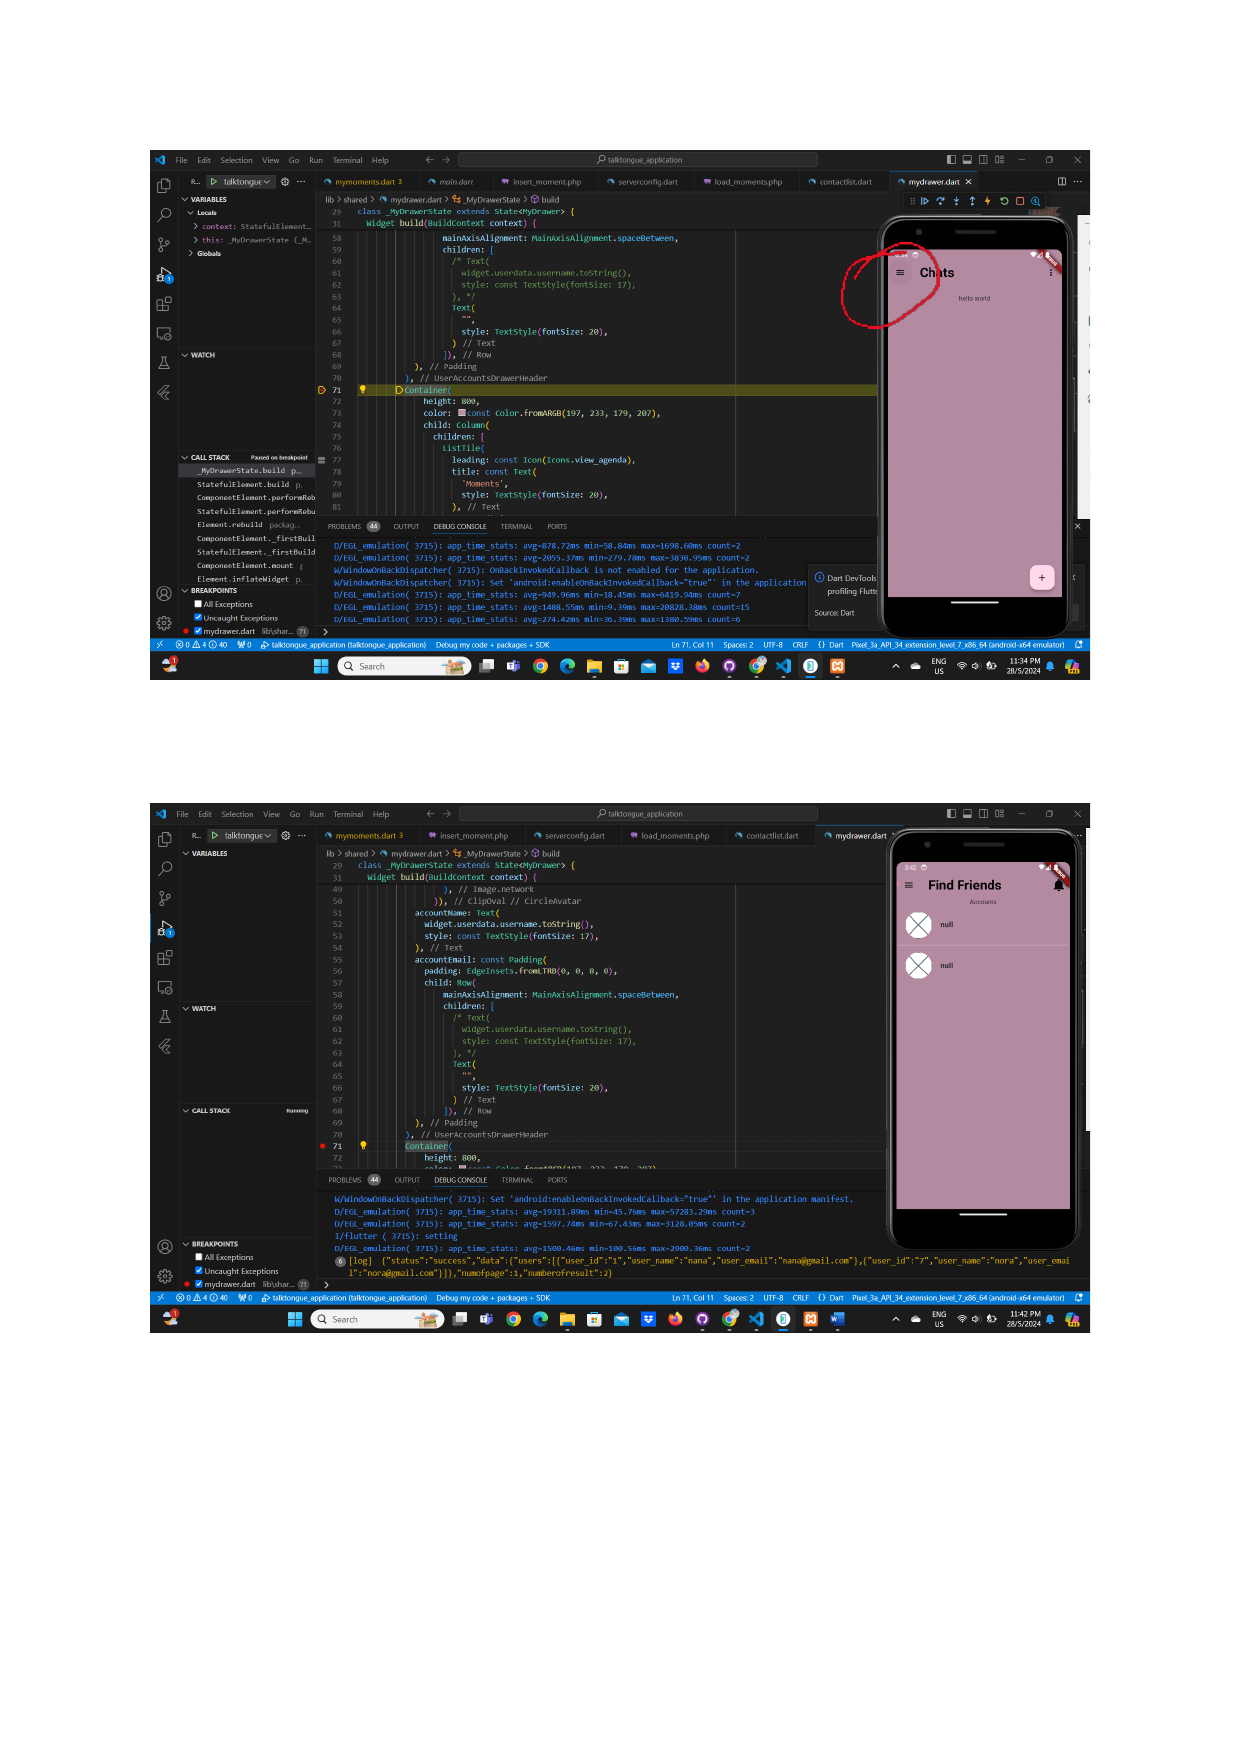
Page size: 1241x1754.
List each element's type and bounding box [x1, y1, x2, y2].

picture [150, 150, 1091, 680]
picture [150, 803, 1091, 1333]
